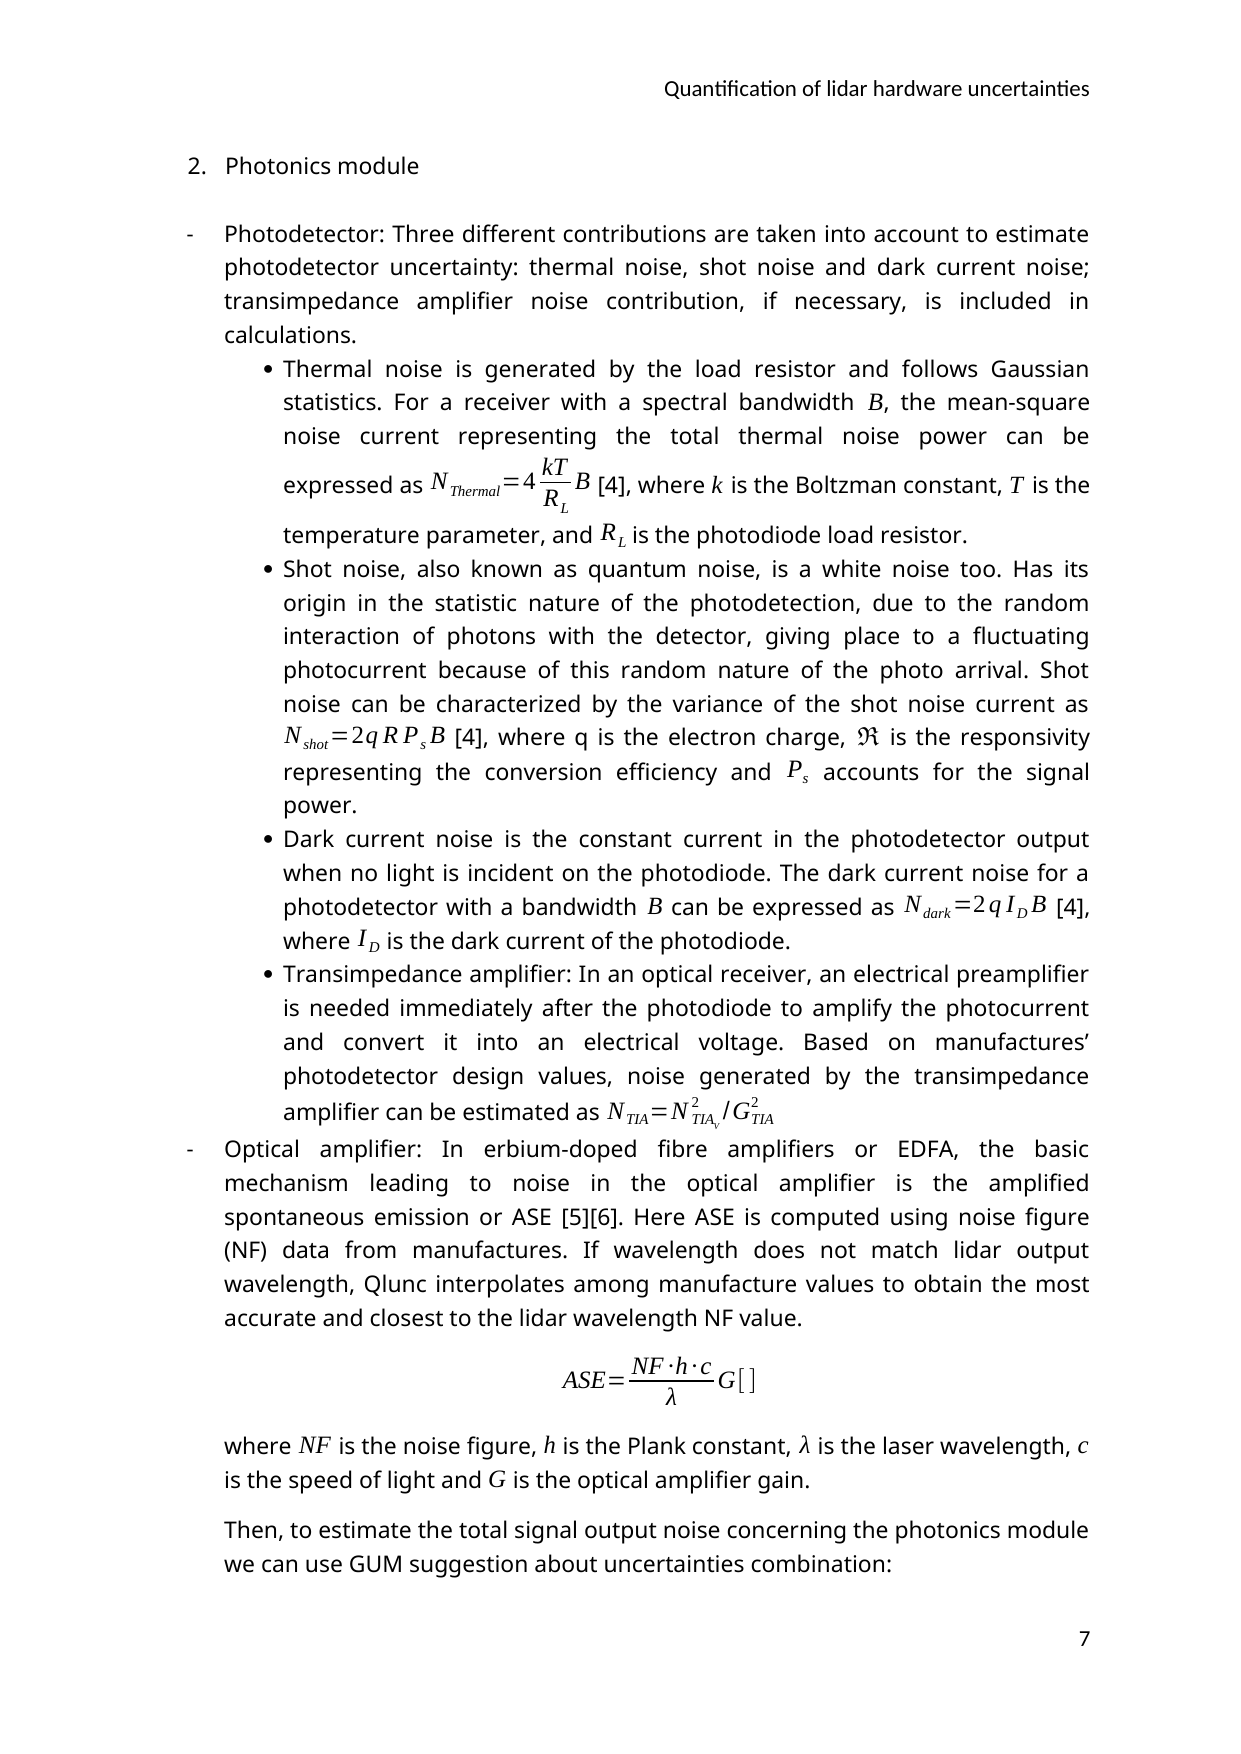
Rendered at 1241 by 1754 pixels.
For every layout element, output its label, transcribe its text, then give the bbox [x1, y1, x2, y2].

text Then, to estimate the total signal output noise concerning the photonics module we can use GUM suggestion about uncertainties combination: [224, 1514, 1090, 1579]
list Transimpedance amplifier: In an optical receiver, an electrical preamplifier is needed immediately after the photodiode to amplify the photocurrent and convert it into an electrical voltage. Based on manufactures’ photodetector design values, noise generated by the transimpedance amplifier can be estimated as [264, 958, 1090, 1131]
list Shot noise, also known as quantum noise, is a white noise too. Has its origin in the statistic nature of the photodetection, due to the random interaction of photons with the detector, giving place to a fluctuating photocurrent because of this random nature of the photo arrival. Shot noise can be characterized by the variance of the shot noise current as [4], where q is the electron charge, ℜ is the responsivity representing the conversion efficiency and accounts for the signal power. [264, 553, 1090, 821]
list Photonics module [187, 150, 1090, 181]
text where is the noise figure, is the Plank constant, is the laser wavelength, is the speed of light and is the optical amplifier gain. [224, 1430, 1090, 1495]
list Optical amplifier: In erbium-doped fibre amplifiers or EDFA, the basic mechanism leading to noise in the optical amplifier is the amplified spontaneous emission or ASE [5][6]. Here ASE is computed using noise figure (NF) data from manufactures. If wavelength does not match lidar output wavelength, Qlunc interpolates among manufacture values to obtain the most accurate and closest to the lidar wavelength NF value. [186, 1133, 1090, 1333]
list Dark current noise is the constant current in the photodetector output when no light is incident on the photodiode. The dark current noise for a photodetector with a bandwidth can be expressed as [4], where is the dark current of the photodiode. [264, 823, 1090, 956]
list Thermal noise is generated by the load resistor and follows Gaussian statistics. For a receiver with a spectral bandwidth , the mean-square noise current representing the total thermal noise power can be expressed as [4], where is the Boltzman constant, is the temperature parameter, and is the photodiode load resistor. [264, 352, 1090, 550]
list Photodetector: Three different contributions are taken into account to estimate photodetector uncertainty: thermal noise, shot noise and dark current noise; transimpedance amplifier noise contribution, if necessary, is included in calculations. [186, 217, 1090, 350]
